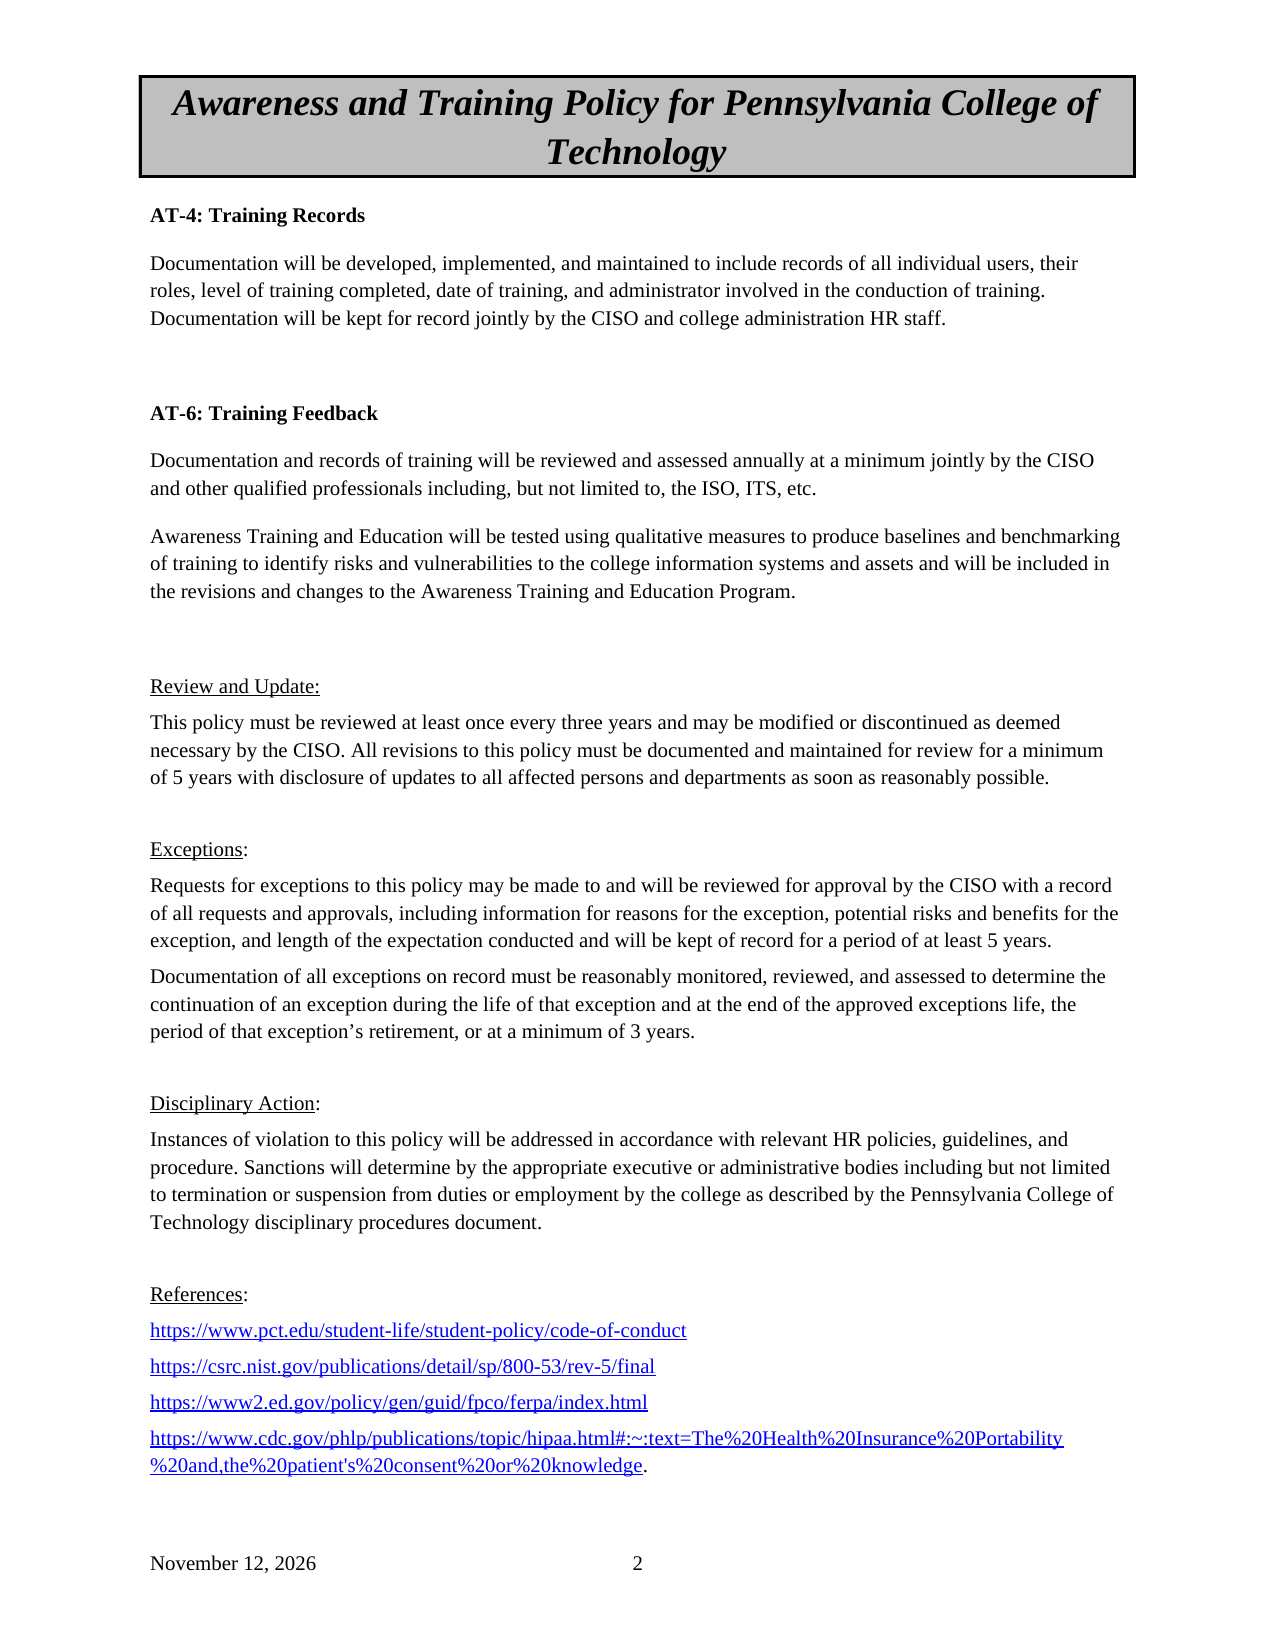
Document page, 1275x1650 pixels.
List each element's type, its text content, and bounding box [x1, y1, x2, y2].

text Exceptions: [150, 837, 1125, 861]
text https://www2.ed.gov/policy/gen/guid/fpco/ferpa/index.html [150, 1390, 1125, 1414]
text Documentation will be developed, implemented, and maintained to include records of all individual users, their roles, level of training completed, date of training, and administrator involved in the conduction of training. Documentation will be kept for record jointly by the CISO and college administration HR staff. [150, 250, 1125, 330]
text Review and Update: [150, 674, 1125, 698]
text https://www.pct.edu/student-life/student-policy/code-of-conduct [150, 1318, 1125, 1342]
text Awareness Training and Education will be tested using qualitative measures to produce baselines and benchmarking of training to identify risks and vulnerabilities to the college information systems and assets and will be included in the revisions and changes to the Awareness Training and Education Program. [150, 524, 1125, 603]
text AT-4: Training Records [150, 203, 1125, 227]
text Documentation of all exceptions on record must be reasonably monitored, reviewed, and assessed to determine the continuation of an exception during the life of that exception and at the end of the approved exceptions life, the period of that exception’s retirement, or at a minimum of 3 years. [150, 964, 1125, 1043]
text https://www.cdc.gov/phlp/publications/topic/hipaa.html#:~:text=The%20Health%20Insurance%20Portability%20and,the%20patient's%20consent%20or%20knowledge. [150, 1426, 1125, 1477]
text Disciplinary Action: [150, 1091, 1125, 1115]
text References: [150, 1282, 1125, 1306]
text This policy must be reviewed at least once every three years and may be modified or discontinued as deemed necessary by the CISO. All revisions to this policy must be documented and maintained for review for a minimum of 5 years with disclosure of updates to all affected persons and departments as soon as reasonably possible. [150, 710, 1125, 789]
text Requests for exceptions to this policy may be made to and will be reviewed for approval by the CISO with a record of all requests and approvals, including information for reasons for the exception, potential risks and benefits for the exception, and length of the expectation conducted and will be kept of record for a period of at least 5 years. [150, 873, 1125, 952]
text Instances of violation to this policy will be addressed in accordance with relevant HR policies, guidelines, and procedure. Sanctions will determine by the appropriate executive or administrative bodies including but not limited to termination or suspension from duties or employment by the college as described by the Pennsylvania College of Technology disciplinary procedures document. [150, 1127, 1125, 1234]
text https://csrc.nist.gov/publications/detail/sp/800-53/rev-5/final [150, 1354, 1125, 1378]
text AT-6: Training Feedback [150, 401, 1125, 425]
text Documentation and records of training will be reviewed and assessed annually at a minimum jointly by the CISO and other qualified professionals including, but not limited to, the ISO, ITS, etc. [150, 448, 1125, 500]
